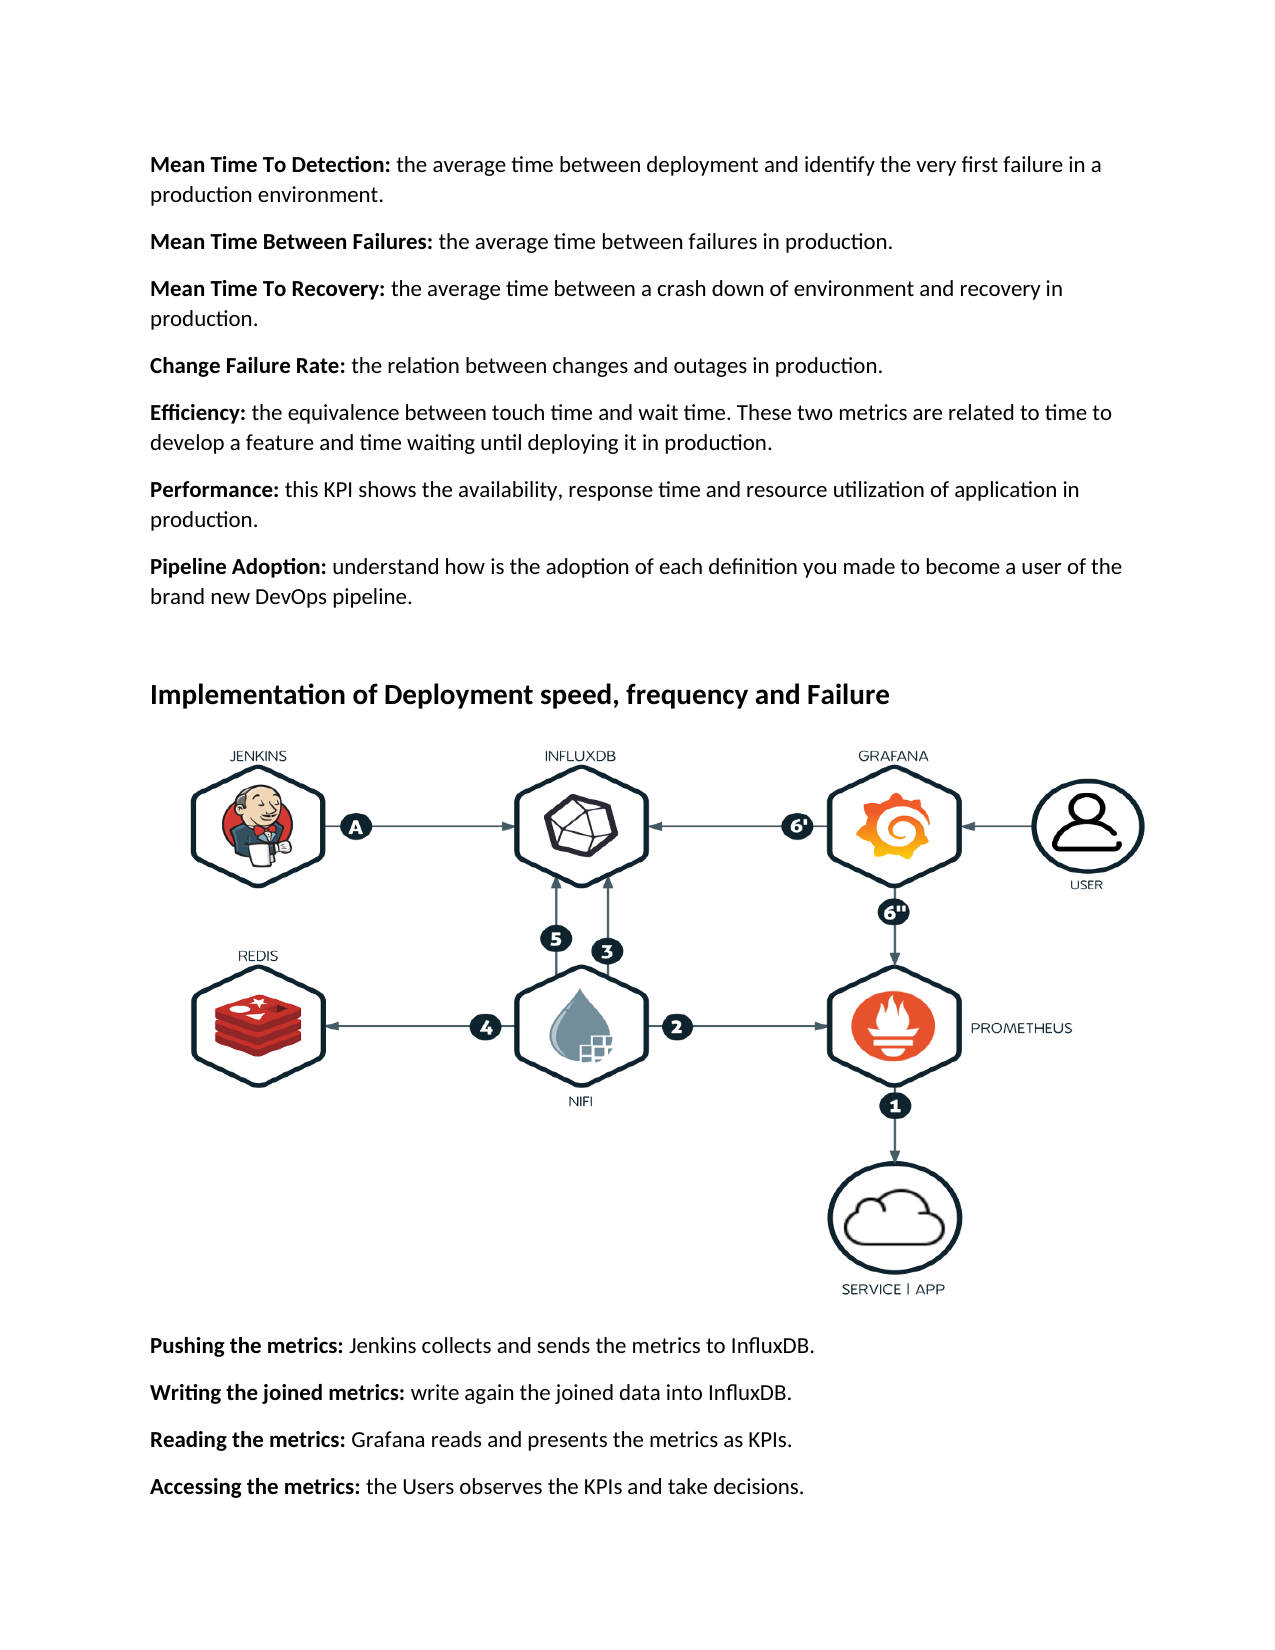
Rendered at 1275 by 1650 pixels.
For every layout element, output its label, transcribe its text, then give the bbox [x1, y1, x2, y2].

text Mean Time To Recovery: the average time between a crash down of environment and recovery in production. [150, 274, 1125, 332]
text Writing the joined metrics: write again the joined data into InfluxDB. [150, 1378, 1125, 1406]
text Implementation of Deployment speed, frequency and Failure [150, 676, 1125, 712]
text Accessing the metrics: the Users observes the KPIs and take decisions. [150, 1472, 1125, 1500]
text Pushing the metrics: Jenkins collects and sends the metrics to InfluxDB. [150, 1331, 1125, 1359]
text Pipeline Adoption: understand how is the adoption of each definition you made to become a user of the brand new DevOps pipeline. [150, 552, 1125, 610]
text Mean Time Between Failures: the average time between failures in production. [150, 227, 1125, 255]
text Efficiency: the equivalence between touch time and wait time. These two metrics are related to time to develop a feature and time waiting until deploying it in production. [150, 398, 1125, 456]
text Mean Time To Detection: the average time between deployment and identify the very first failure in a production environment. [150, 150, 1125, 208]
text Performance: this KPI shows the availability, response time and resource utilization of application in production. [150, 475, 1125, 533]
text Change Failure Rate: the relation between changes and outages in production. [150, 351, 1125, 379]
text Reading the metrics: Grafana reads and presents the metrics as KPIs. [150, 1425, 1125, 1453]
